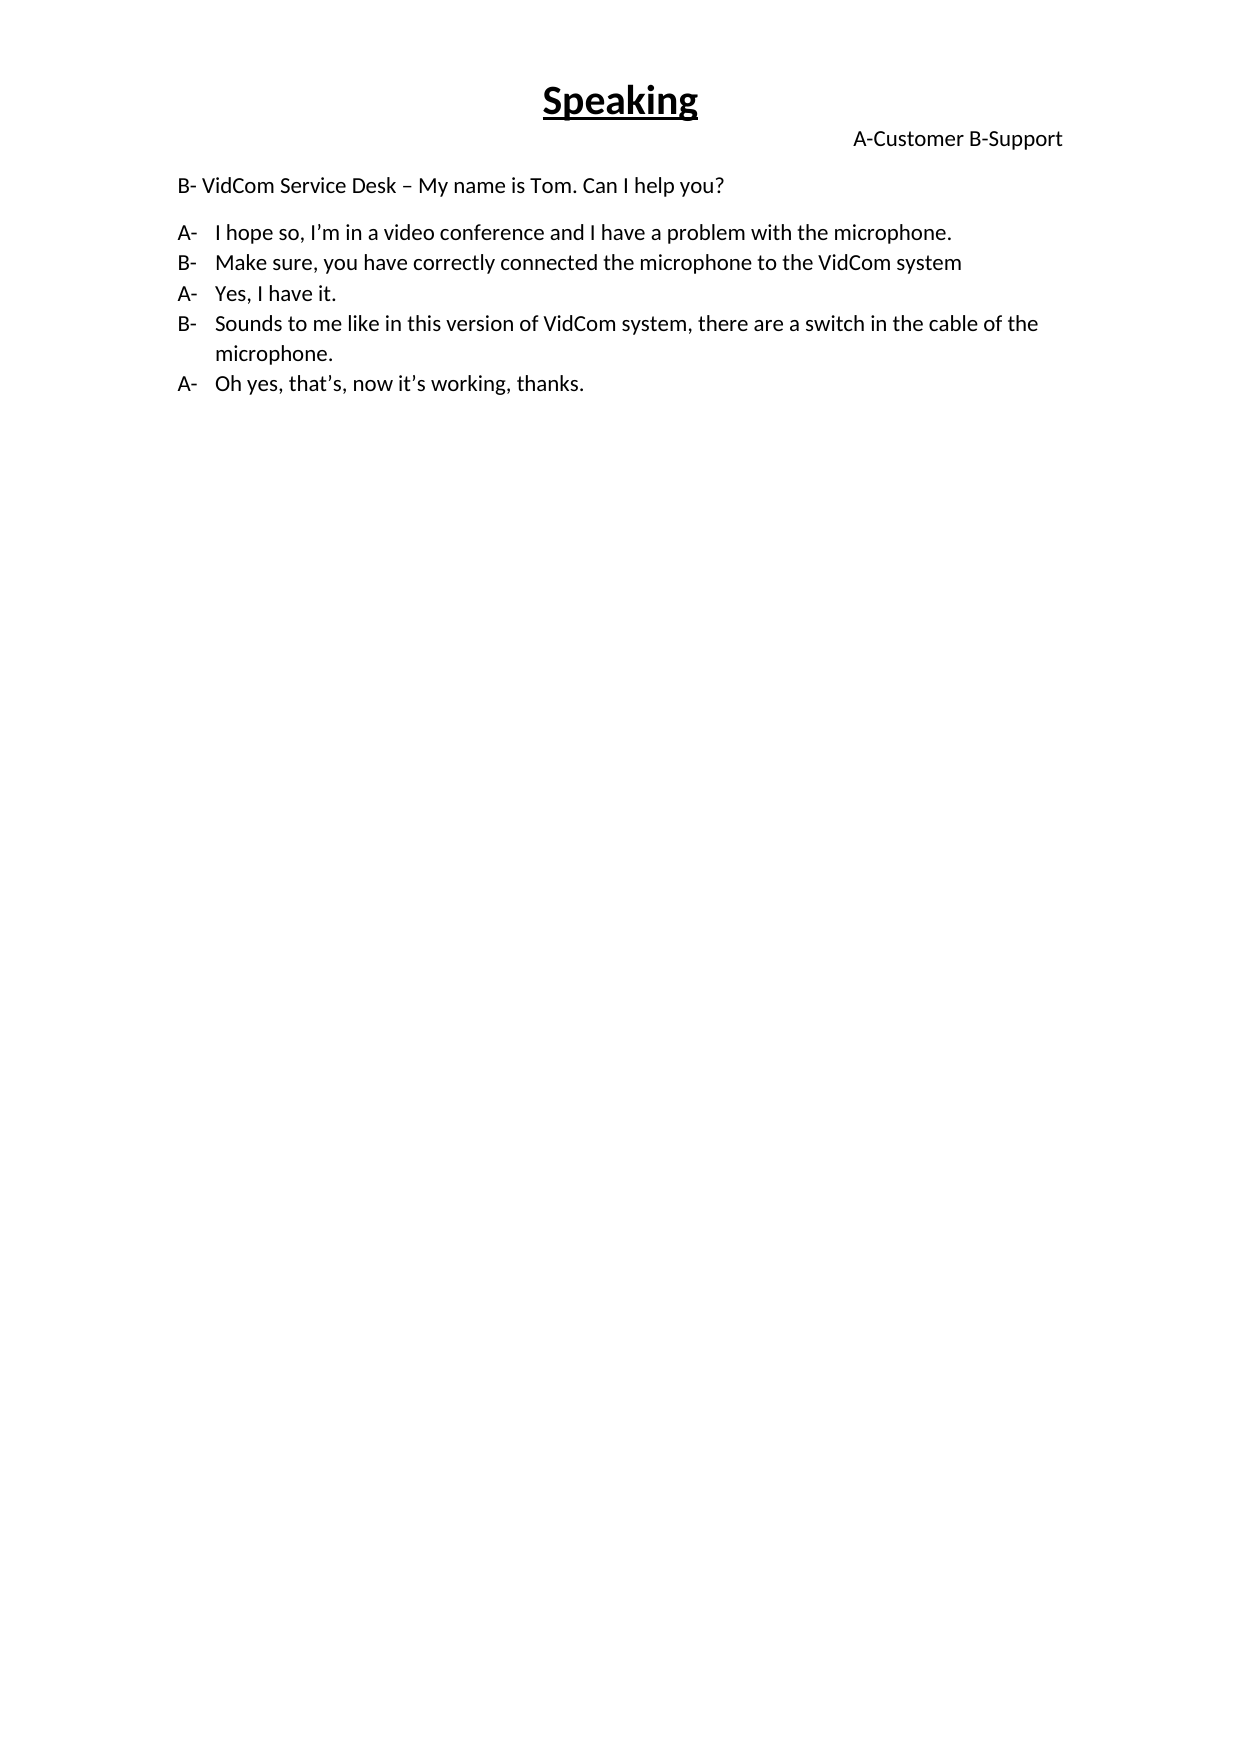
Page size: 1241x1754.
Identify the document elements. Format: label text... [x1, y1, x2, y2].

text B- VidCom Service Desk – My name is Tom. Can I help you? [177, 171, 1063, 199]
list Yes, I have it. [177, 279, 1063, 307]
list Oh yes, that’s, now it’s working, thanks. [177, 369, 1063, 397]
list I hope so, I’m in a video conference and I have a problem with the microphone. [177, 218, 1063, 246]
list Make sure, you have correctly connected the microphone to the VidCom system [177, 248, 1063, 276]
list Sounds to me like in this version of VidCom system, there are a switch in the cable of the microphone. [177, 309, 1063, 367]
